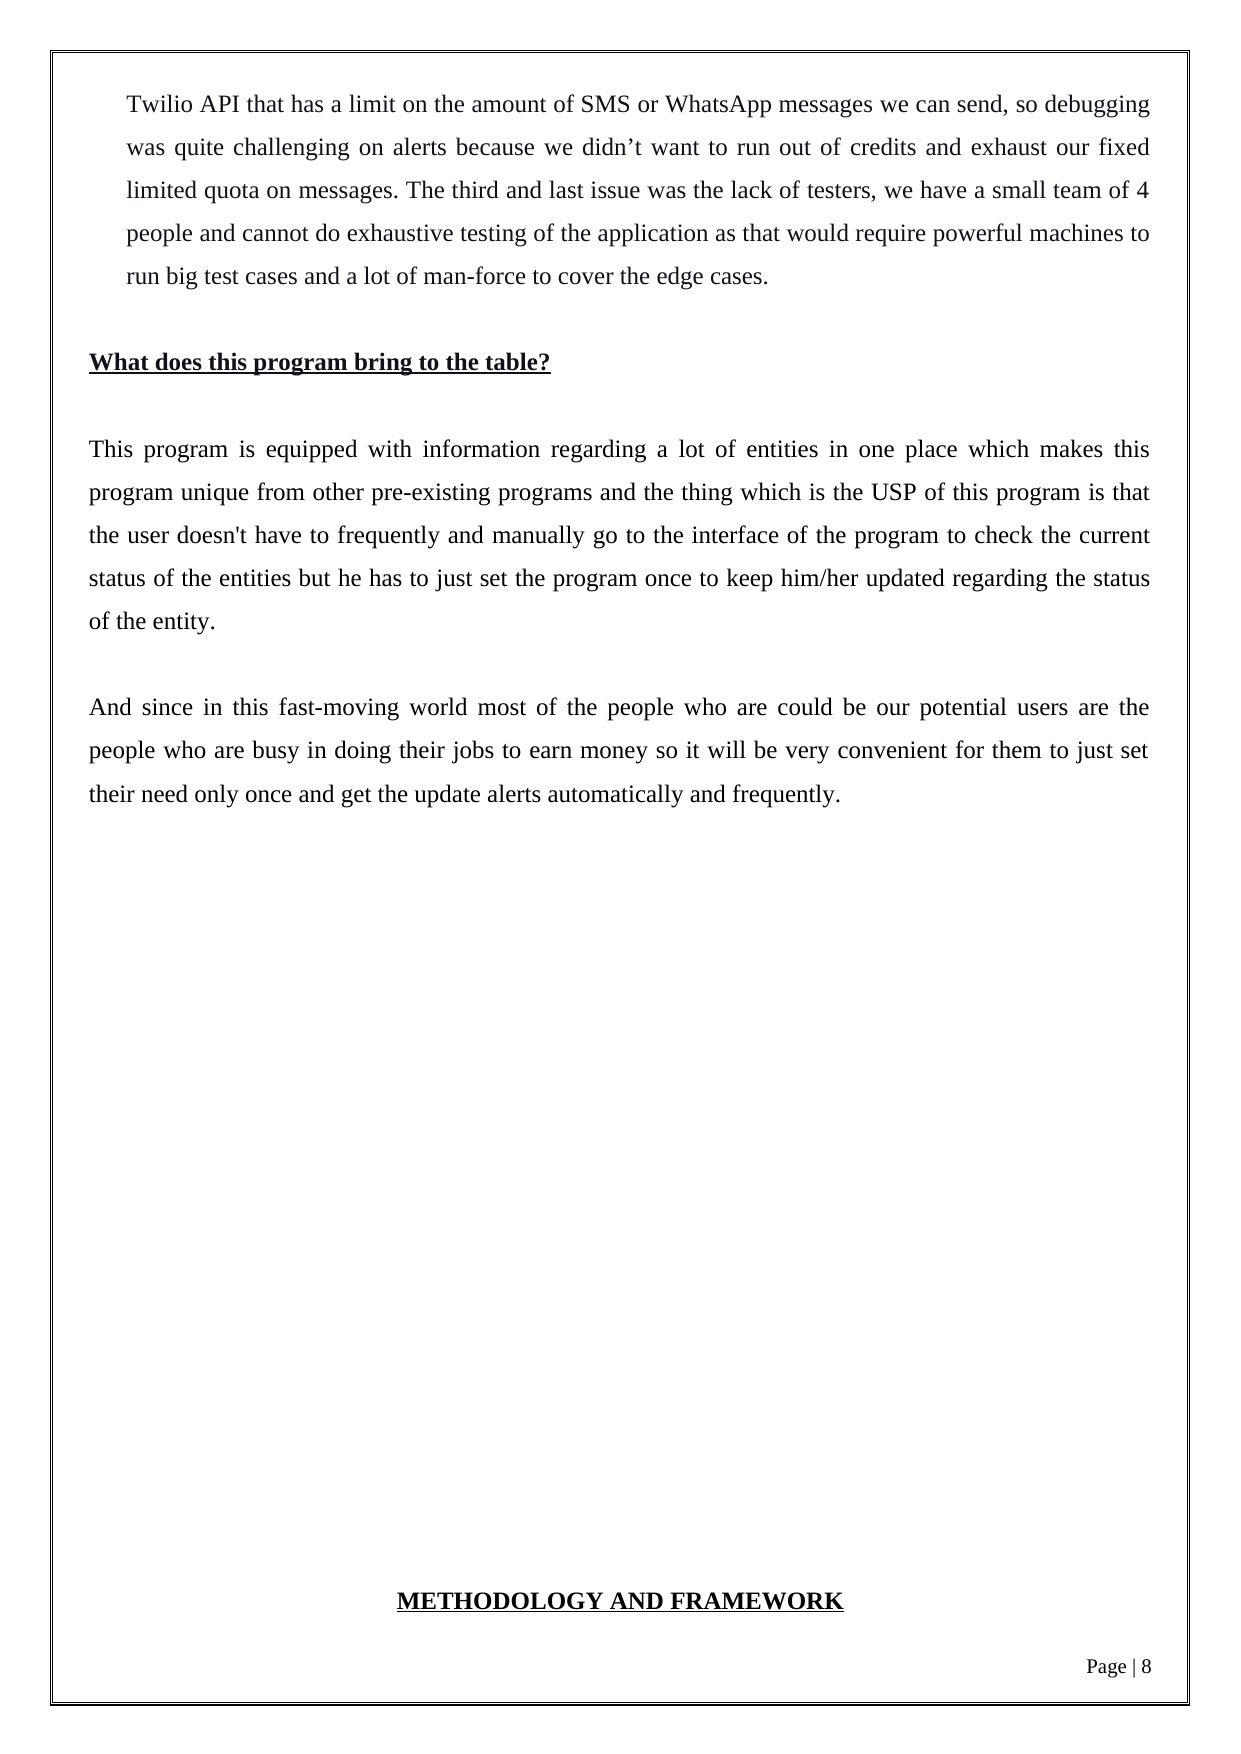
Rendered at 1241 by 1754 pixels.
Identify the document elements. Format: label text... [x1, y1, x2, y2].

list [126, 89, 1152, 290]
text This program is equipped with information regarding a lot of entities in one place which makes this program unique from other pre-existing programs and the thing which is the USP of this program is that the user doesn't have to frequently and manually go to the interface of the program to check the current status of the entities but he has to just set the program once to keep him/her updated regarding the status of the entity. [89, 434, 1152, 635]
text And since in this fast-moving world most of the people who are could be our potential users are the people who are busy in doing their jobs to earn money so it will be very convenient for them to just set their need only once and get the update alerts automatically and frequently. [89, 692, 1152, 807]
text METHODOLOGY AND FRAMEWORK [89, 1586, 1152, 1615]
text What does this program bring to the table? [89, 347, 1152, 376]
